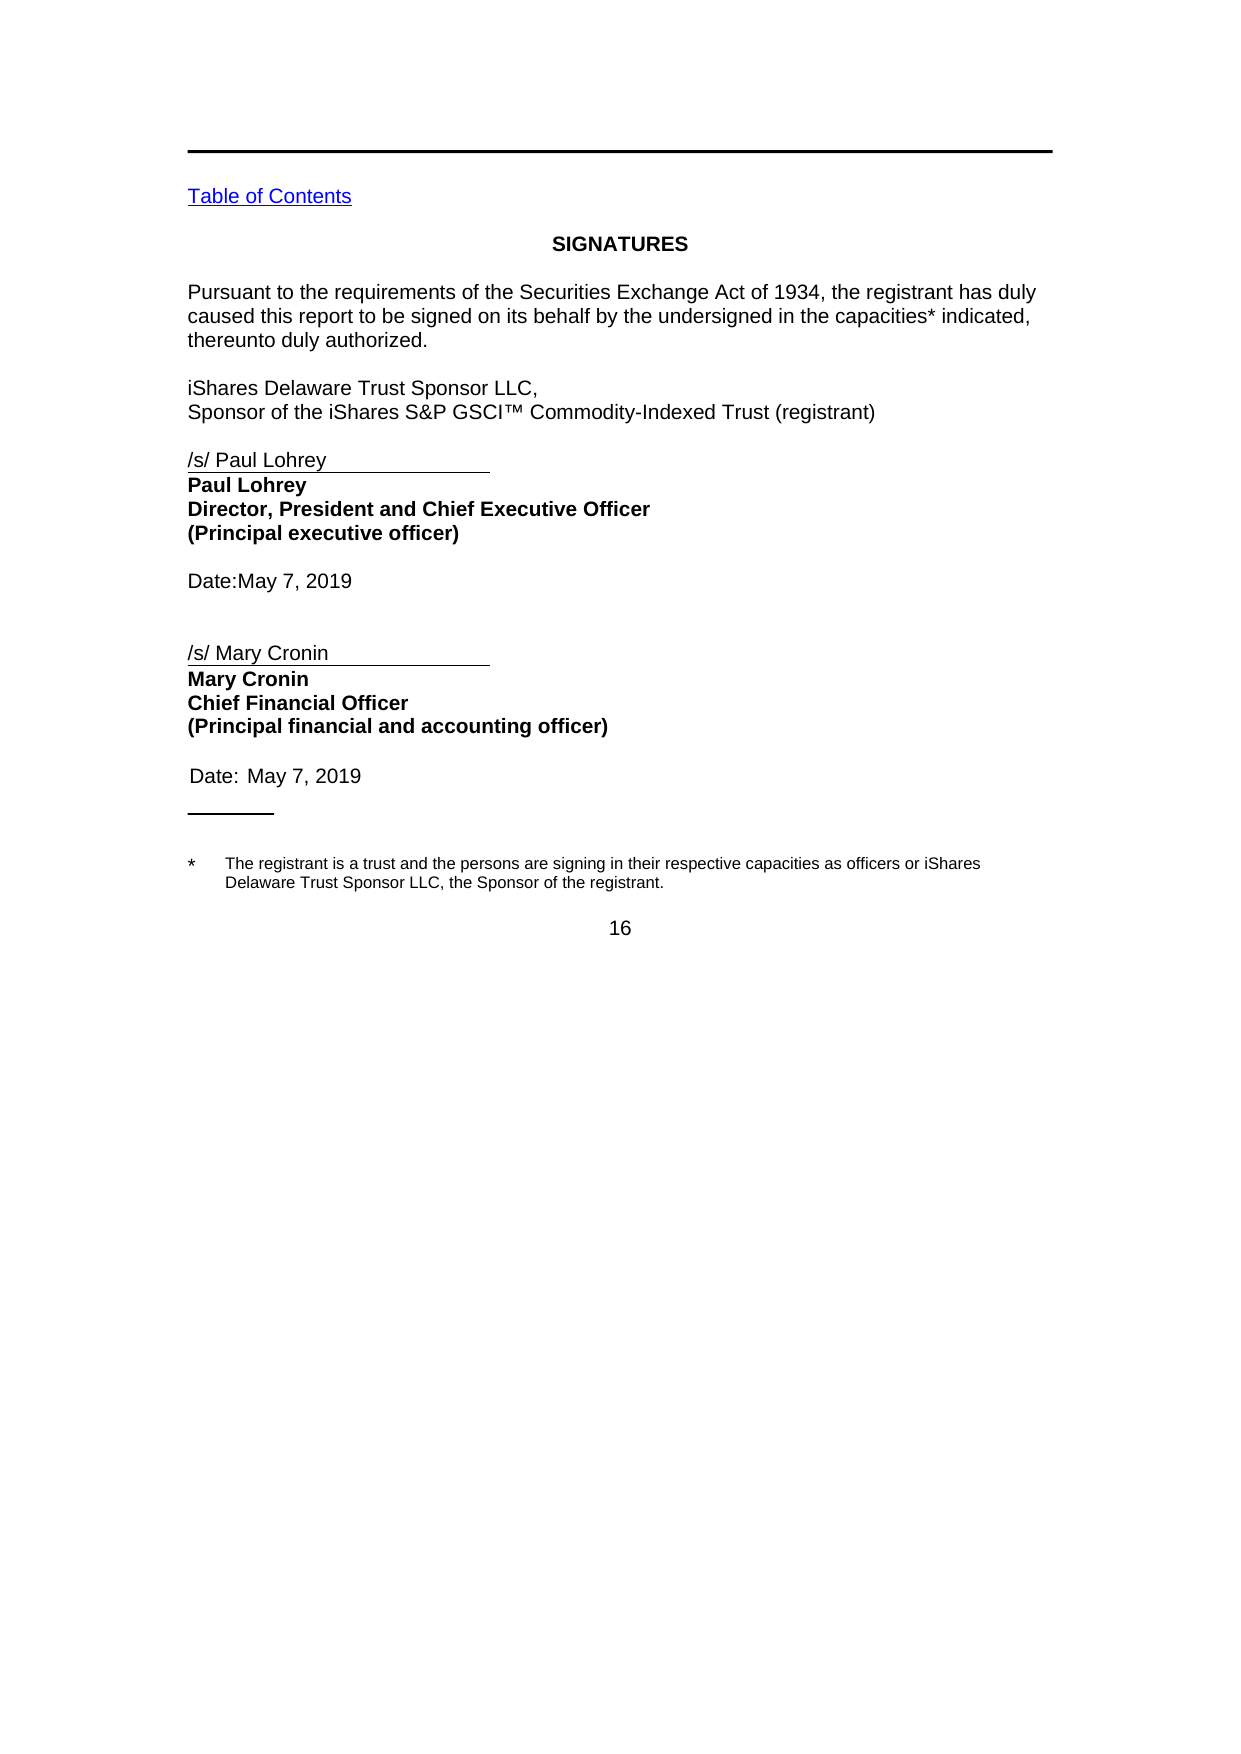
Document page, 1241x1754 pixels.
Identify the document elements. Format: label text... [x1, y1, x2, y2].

text Director, President and Chief Executive Officer [187, 497, 1053, 521]
table_header /s/ Mary Cronin [188, 641, 490, 665]
text Paul Lohrey [187, 473, 1053, 497]
table_header Date: [188, 569, 237, 593]
table_header May 7, 2019 [245, 762, 490, 789]
text SIGNATURES [187, 232, 1053, 256]
table_header Date: [188, 762, 245, 789]
text (Principal executive officer) [187, 521, 1053, 545]
text Table of Contents [187, 184, 1053, 208]
text Pursuant to the requirements of the Securities Exchange Act of 1934, the registrant has duly caused this report to be signed on its behalf by the undersigned in the capacities* indicated, thereunto duly authorized. [187, 280, 1053, 352]
text (Principal financial and accounting officer) [187, 714, 1053, 738]
table_header * [188, 854, 225, 892]
table_header May 7, 2019 [238, 569, 490, 593]
table_header /s/ Paul Lohrey [188, 448, 490, 472]
text 16 [187, 916, 1053, 940]
text iShares Delaware Trust Sponsor LLC, [187, 376, 1053, 400]
text Sponsor of the iShares S&P GSCI™ Commodity-Indexed Trust (registrant) [187, 400, 1053, 424]
text Chief Financial Officer [187, 690, 1053, 714]
text Mary Cronin [187, 666, 1053, 690]
table_header The registrant is a trust and the persons are signing in their respective capacities as officers or iShares Delaware Trust Sponsor LLC, the Sponsor of the registrant. [225, 854, 1053, 892]
